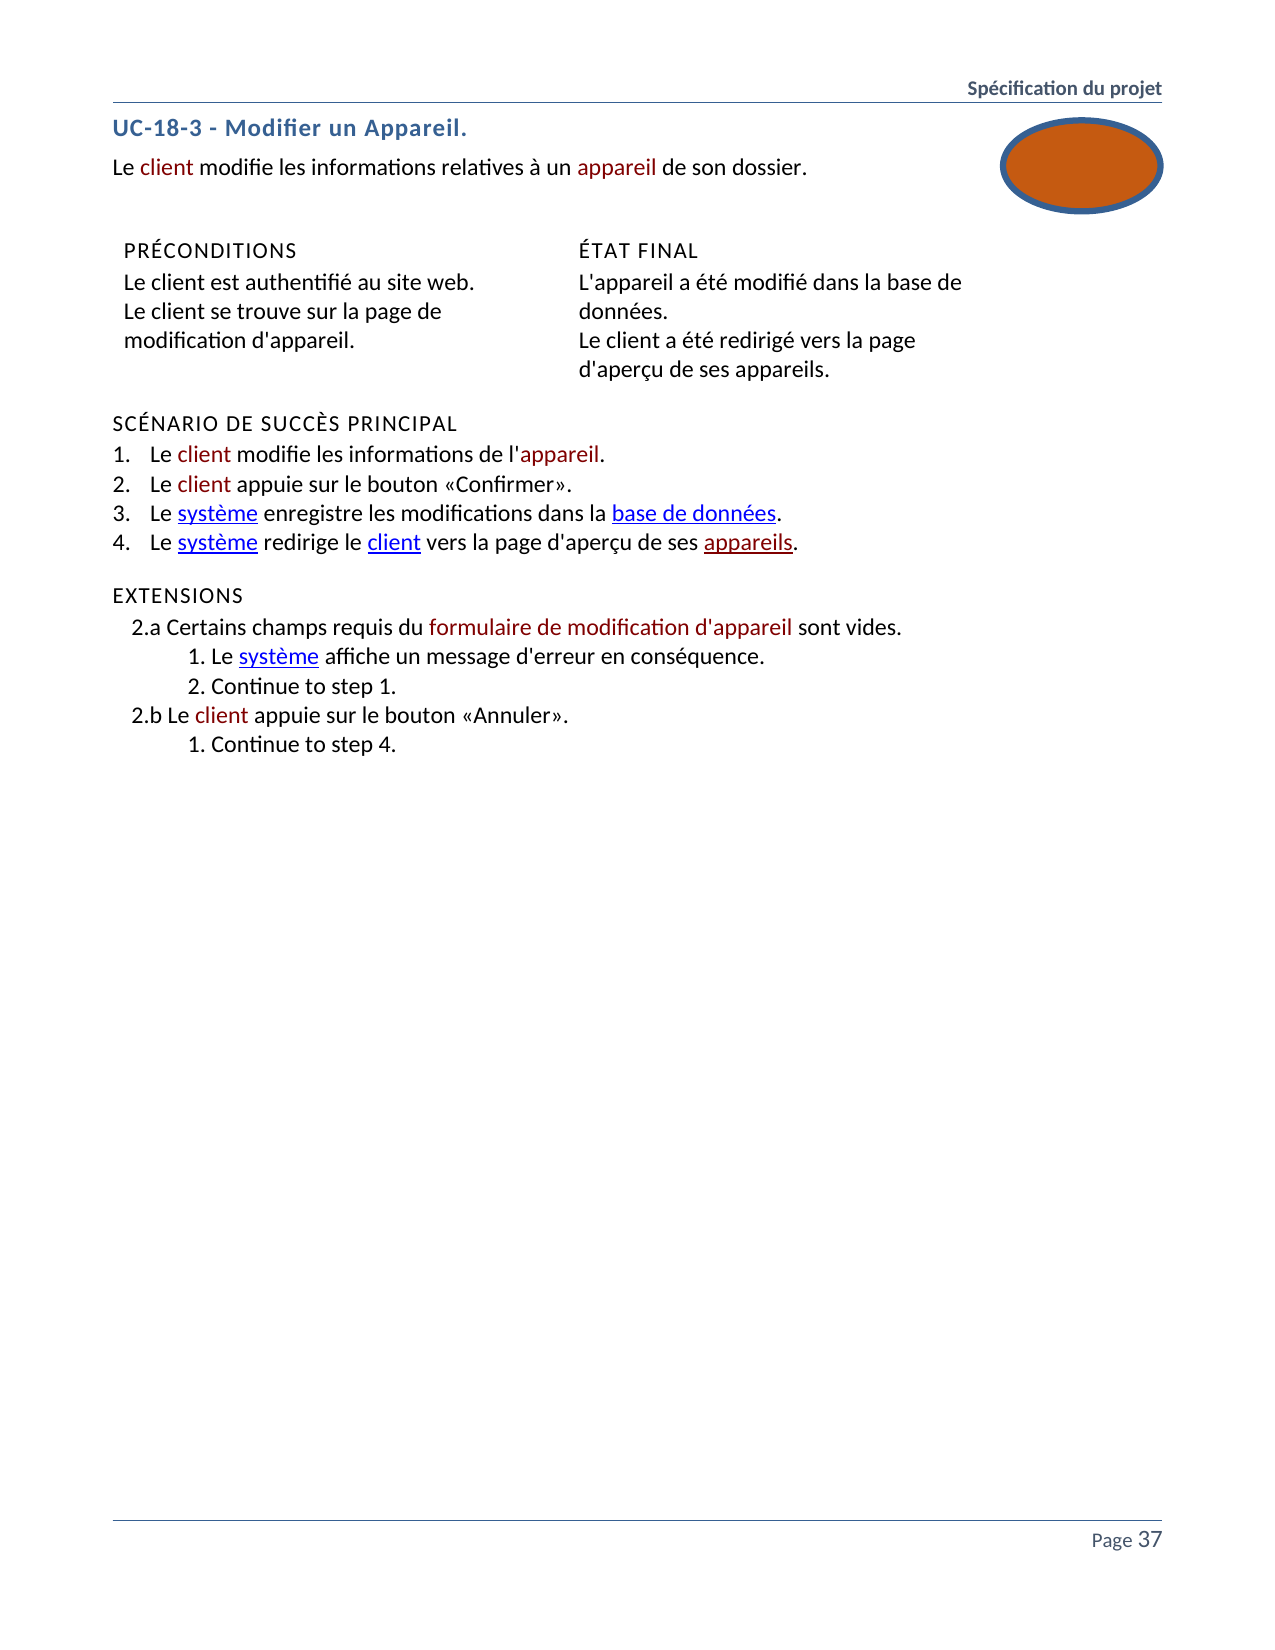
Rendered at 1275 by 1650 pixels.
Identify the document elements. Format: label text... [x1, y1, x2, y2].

table_header Préconditions Le client est authentifié au site web. Le client se trouve sur la page de modification d'appareil. [113, 211, 567, 384]
subtitle UC-18-3 - Modifier un Appareil. [112, 112, 1162, 143]
text 1. Le système affiche un message d'erreur en conséquence. [187, 641, 1162, 671]
list Le client appuie sur le bouton «Confirmer». [112, 469, 1162, 498]
list Le système enregistre les modifications dans la base de données. [112, 498, 1162, 527]
list Le client modifie les informations de l'appareil. [112, 439, 1162, 469]
text 2.b Le client appuie sur le bouton «Annuler». [131, 700, 1162, 729]
text 2.a Certains champs requis du formulaire de modification d'appareil sont vides. [131, 612, 1162, 641]
text 2. Continue to step 1. [187, 671, 1162, 700]
text 1. Continue to step 4. [187, 729, 1162, 758]
subtitle Scénario de succès principal [112, 409, 1162, 437]
list Le système redirige le client vers la page d'aperçu de ses appareils. [112, 527, 1162, 556]
text Le client modifie les informations relatives à un appareil de son dossier. [112, 152, 1003, 182]
table_header État final L'appareil a été modifié dans la base de données. Le client a été redirigé vers la page d'aperçu de ses appareils. [568, 211, 1004, 384]
subtitle Extensions [112, 581, 1162, 609]
